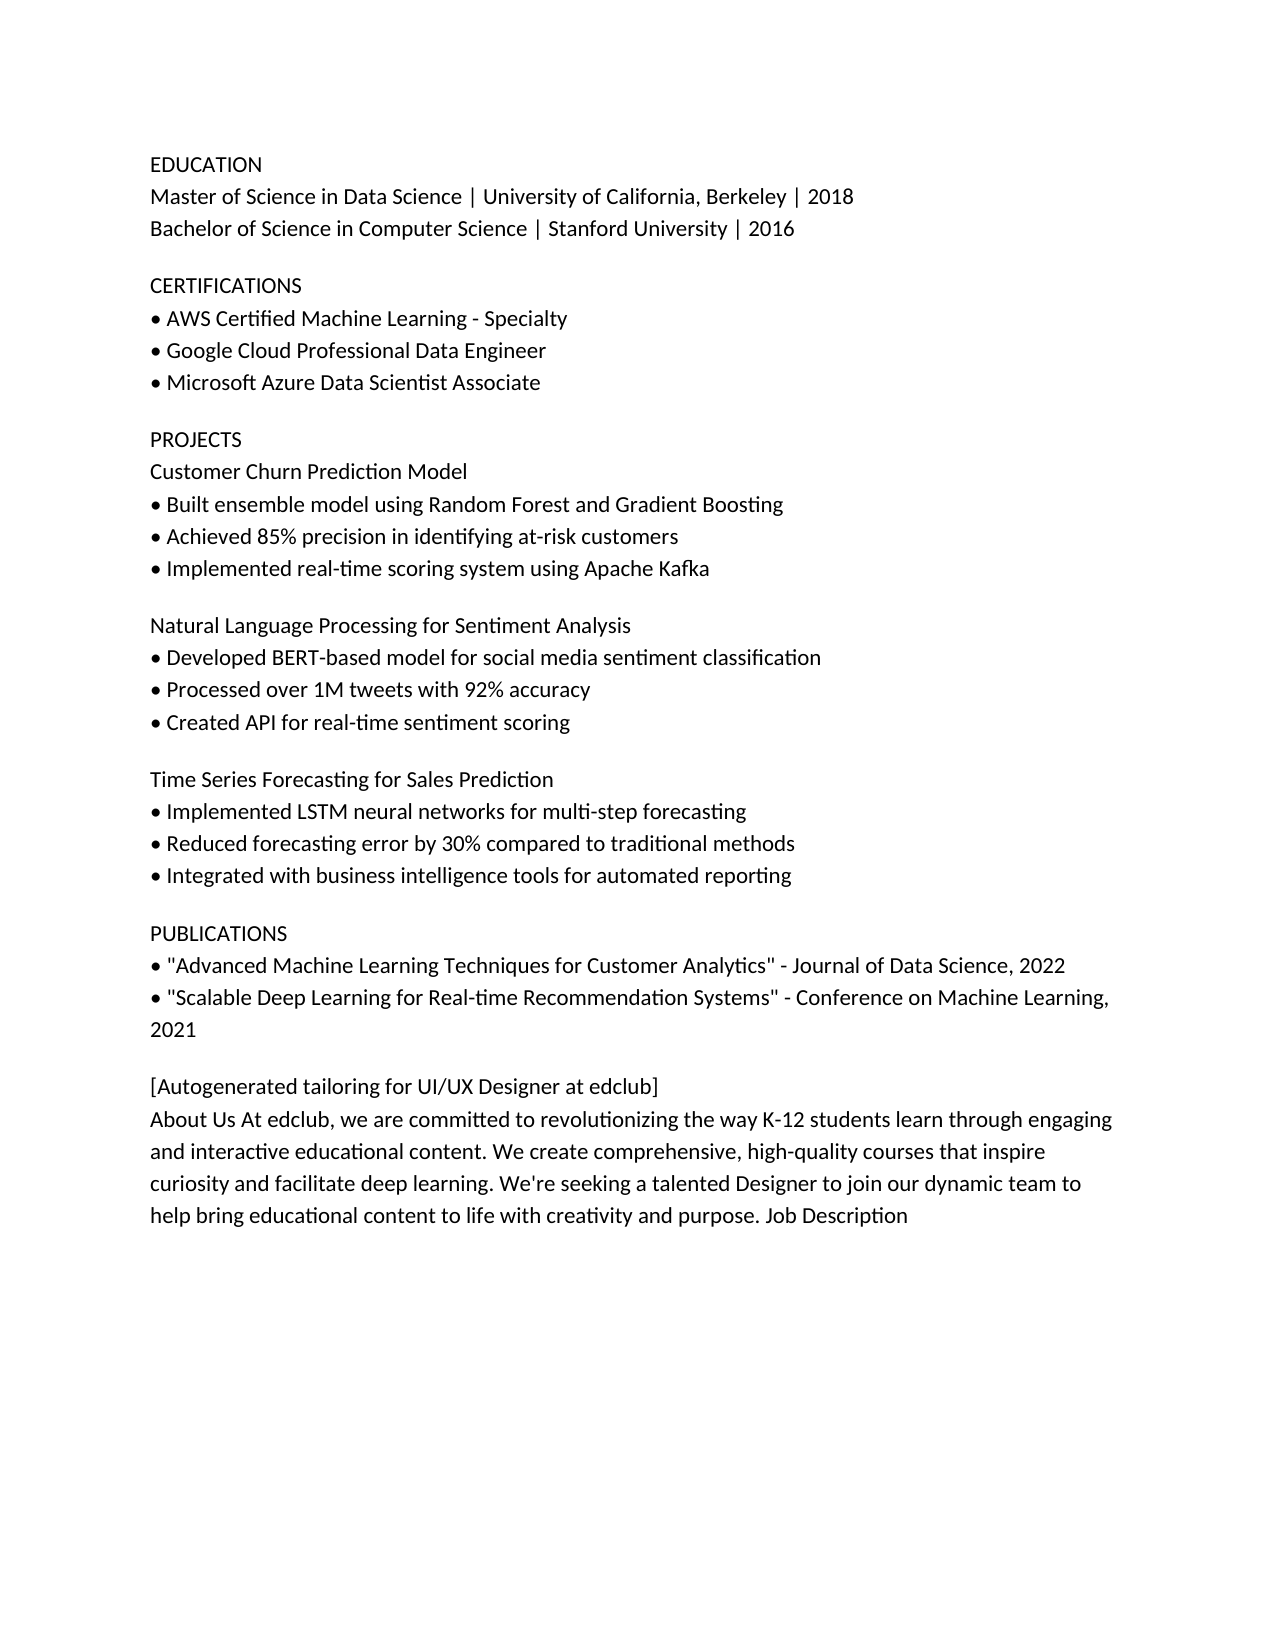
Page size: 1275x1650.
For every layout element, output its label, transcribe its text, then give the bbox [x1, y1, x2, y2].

text PUBLICATIONS • "Advanced Machine Learning Techniques for Customer Analytics" - Journal of Data Science, 2022 • "Scalable Deep Learning for Real-time Recommendation Systems" - Conference on Machine Learning, 2021 [150, 919, 1125, 1043]
text Time Series Forecasting for Sales Prediction • Implemented LSTM neural networks for multi-step forecasting • Reduced forecasting error by 30% compared to traditional methods • Integrated with business intelligence tools for automated reporting [150, 765, 1125, 889]
text CERTIFICATIONS • AWS Certified Machine Learning - Specialty • Google Cloud Professional Data Engineer • Microsoft Azure Data Scientist Associate [150, 272, 1125, 396]
text Natural Language Processing for Sentiment Analysis • Developed BERT-based model for social media sentiment classification • Processed over 1M tweets with 92% accuracy • Created API for real-time sentiment scoring [150, 611, 1125, 736]
text EDUCATION Master of Science in Data Science | University of California, Berkeley | 2018 Bachelor of Science in Computer Science | Stanford University | 2016 [150, 150, 1125, 242]
text PROJECTS Customer Churn Prediction Model • Built ensemble model using Random Forest and Gradient Boosting • Achieved 85% precision in identifying at-risk customers • Implemented real-time scoring system using Apache Kafka [150, 425, 1125, 582]
text [Autogenerated tailoring for UI/UX Designer at edclub] About Us At edclub, we are committed to revolutionizing the way K-12 students learn through engaging and interactive educational content. We create comprehensive, high-quality courses that inspire curiosity and facilitate deep learning. We're seeking a talented Designer to join our dynamic team to help bring educational content to life with creativity and purpose. Job Description [150, 1072, 1125, 1229]
